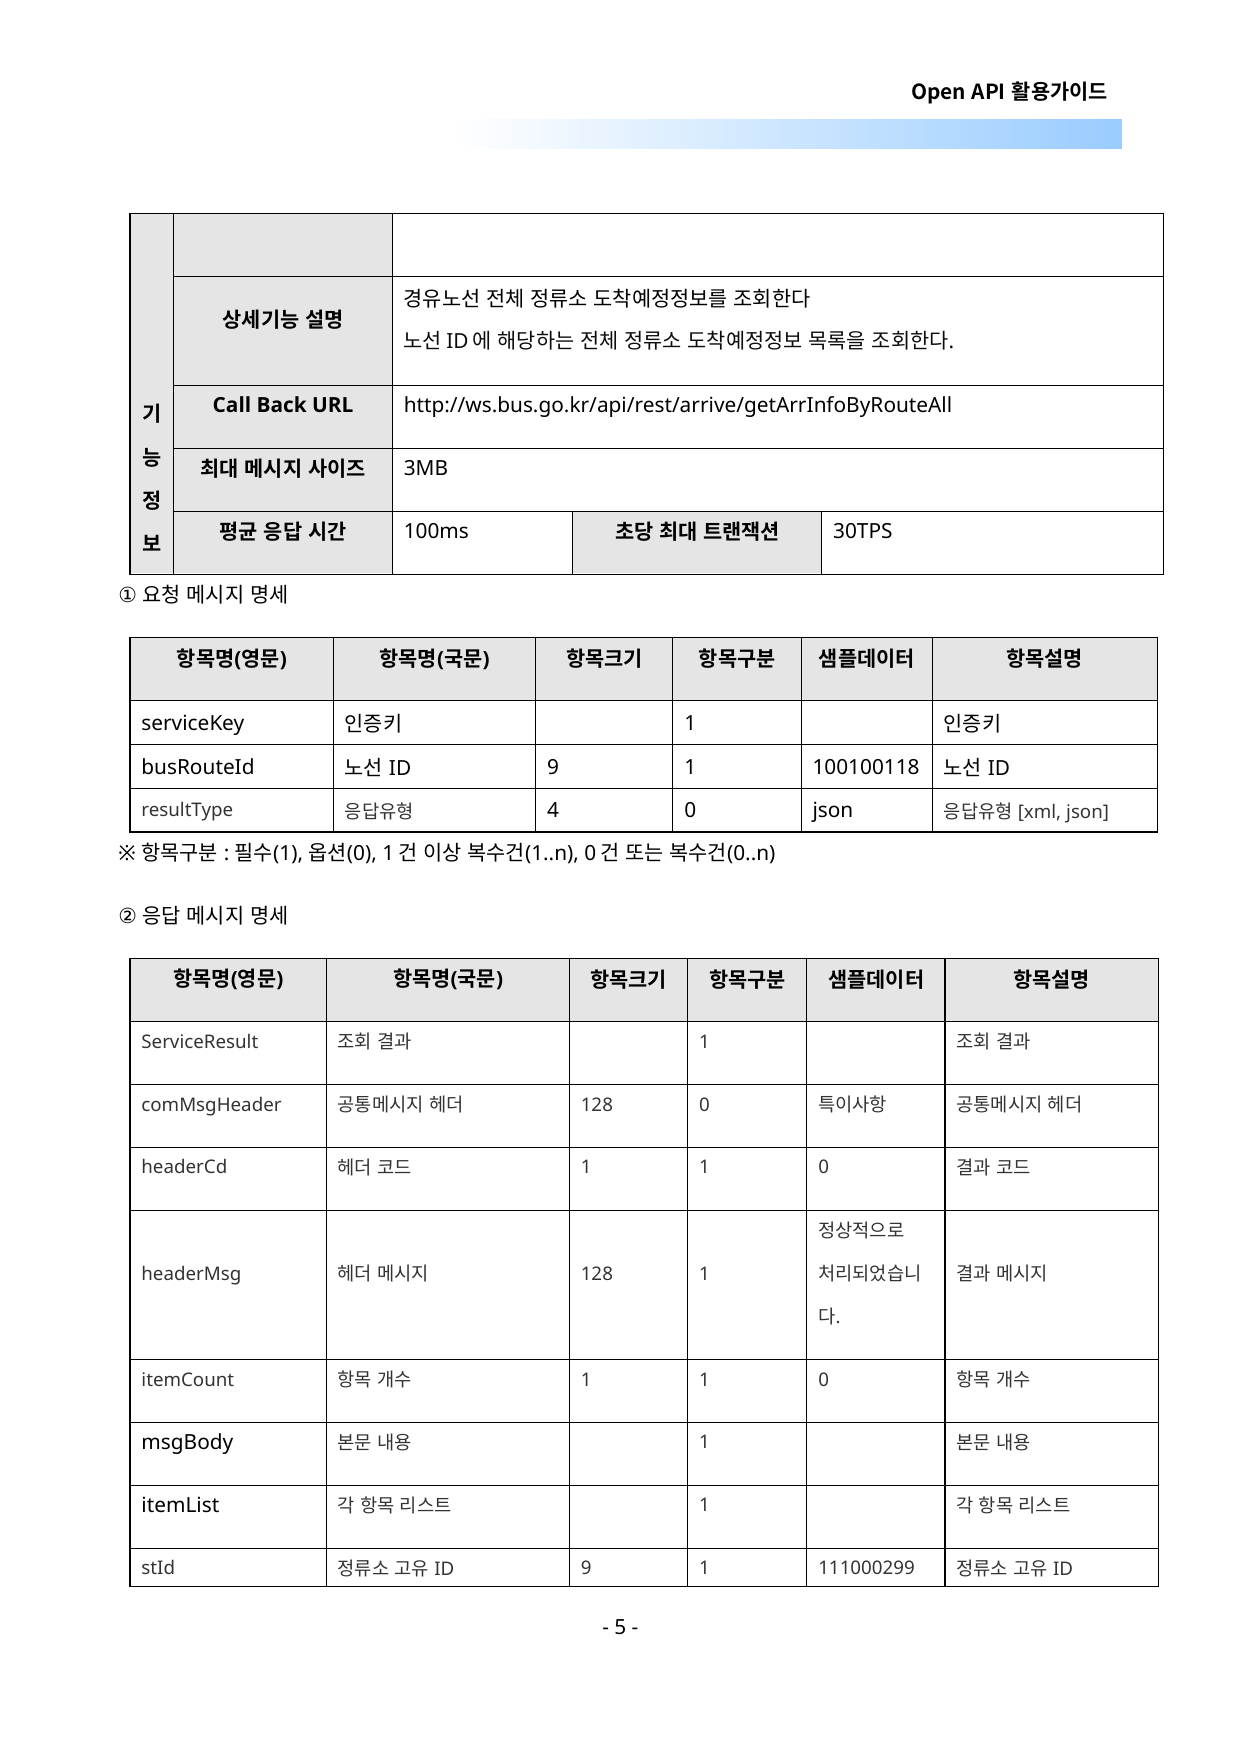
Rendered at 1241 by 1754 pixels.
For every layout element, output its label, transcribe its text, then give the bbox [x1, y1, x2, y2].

table_cell 응답유형 [xml, json] [933, 789, 1157, 831]
table_cell [570, 1022, 687, 1084]
table_cell 9 [536, 745, 672, 788]
table_cell 최대 메시지 사이즈 [174, 449, 392, 511]
table_cell 100100118 [802, 745, 932, 788]
table_cell stId [131, 1549, 326, 1586]
table_cell 노선 ID [933, 745, 1157, 788]
table_cell 노선 ID [334, 745, 535, 788]
table_cell itemCount [131, 1360, 326, 1422]
table_cell 항목 개수 [946, 1360, 1158, 1422]
table_cell Call Back URL [174, 386, 392, 448]
table_cell json [802, 789, 932, 831]
table_header 항목구분 [688, 959, 806, 1021]
table_cell [536, 701, 672, 744]
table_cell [393, 214, 1163, 276]
table_cell [807, 1423, 944, 1485]
table_cell 정류소 고유 ID [327, 1549, 569, 1586]
table_cell 헤더 코드 [327, 1148, 569, 1210]
table_cell 1 [688, 1486, 806, 1548]
table_cell busRouteId [131, 745, 333, 788]
table_cell 상세기능 설명 [174, 277, 392, 385]
table_cell 경유노선 전체 정류소 도착예정정보를 조회한다 노선ID에 해당하는 전체 정류소 도착예정정보 목록을 조회한다. [393, 277, 1163, 385]
table_cell 평균 응답 시간 [174, 512, 392, 573]
table_cell [807, 1022, 944, 1084]
table_header 항목명(국문) [327, 959, 569, 1021]
table_cell [807, 1486, 944, 1548]
table_cell [570, 1423, 687, 1485]
table_cell 1 [673, 745, 801, 788]
table_cell 정상적으로 처리되었습니다. [807, 1211, 944, 1359]
table_cell 1 [688, 1423, 806, 1485]
table_cell resultType [131, 789, 333, 831]
table_cell headerMsg [131, 1211, 326, 1359]
table_cell 30TPS [822, 512, 1163, 573]
table_cell 결과 메시지 [946, 1211, 1158, 1359]
table_cell 본문 내용 [327, 1423, 569, 1485]
table_cell 특이사항 [807, 1085, 944, 1147]
table_header 항목크기 [570, 959, 687, 1021]
table_cell 조회 결과 [946, 1022, 1158, 1084]
table_cell 4 [536, 789, 672, 831]
table_cell 1 [570, 1360, 687, 1422]
table_cell 각 항목 리스트 [946, 1486, 1158, 1548]
table_header 항목설명 [946, 959, 1158, 1021]
table_cell headerCd [131, 1148, 326, 1210]
table_header 샘플데이터 [807, 959, 944, 1021]
table_cell 128 [570, 1211, 687, 1359]
table_cell 정류소 고유 ID [946, 1549, 1158, 1586]
table_cell 1 [673, 701, 801, 744]
table_cell 공통메시지 헤더 [327, 1085, 569, 1147]
table_cell 초당 최대 트랜잭션 [573, 512, 821, 573]
text ※ 항목구분 : 필수(1), 옵션(0), 1건 이상 복수건(1..n), 0건 또는 복수건(0..n) [118, 832, 1122, 870]
table_cell [802, 701, 932, 744]
table_header 샘플데이터 [802, 638, 932, 700]
table_cell 0 [807, 1148, 944, 1210]
table_cell serviceKey [131, 701, 333, 744]
table_cell 1 [688, 1549, 806, 1586]
table_header 항목명(영문) [131, 638, 333, 700]
table_cell 공통메시지 헤더 [946, 1085, 1158, 1147]
table_cell [570, 1486, 687, 1548]
table_cell http://ws.bus.go.kr/api/rest/arrive/getArrInfoByRouteAll [393, 386, 1163, 448]
table_cell 1 [688, 1148, 806, 1210]
table_cell 결과 코드 [946, 1148, 1158, 1210]
table_cell 0 [688, 1085, 806, 1147]
table_cell 응답유형 [334, 789, 535, 831]
table_cell 3MB [393, 449, 1163, 511]
table_cell 1 [688, 1022, 806, 1084]
table_cell 9 [570, 1549, 687, 1586]
table_cell 조회 결과 [327, 1022, 569, 1084]
subtitle 요청 메시지 명세 [118, 574, 1122, 612]
table_cell msgBody [131, 1423, 326, 1485]
table_header 항목크기 [536, 638, 672, 700]
table_header 항목구분 [673, 638, 801, 700]
table_cell 항목 개수 [327, 1360, 569, 1422]
table_cell 각 항목 리스트 [327, 1486, 569, 1548]
table_cell 1 [688, 1211, 806, 1359]
table_cell 100ms [393, 512, 572, 573]
table_cell 0 [807, 1360, 944, 1422]
table_cell 1 [688, 1360, 806, 1422]
table_cell 128 [570, 1085, 687, 1147]
table_cell ServiceResult [131, 1022, 326, 1084]
table_header 항목명(영문) [131, 959, 326, 1021]
table_cell 헤더 메시지 [327, 1211, 569, 1359]
table_cell 인증키 [933, 701, 1157, 744]
table_header 항목설명 [933, 638, 1157, 700]
table_cell 인증키 [334, 701, 535, 744]
table_cell 0 [673, 789, 801, 831]
table_cell 111000299 [807, 1549, 944, 1586]
table_cell 상세기능명 [174, 214, 392, 276]
subtitle 응답 메시지 명세 [118, 895, 1122, 933]
table_cell 1 [570, 1148, 687, 1210]
table_cell 본문 내용 [946, 1423, 1158, 1485]
table_cell itemList [131, 1486, 326, 1548]
table_header 항목명(국문) [334, 638, 535, 700]
table_cell comMsgHeader [131, 1085, 326, 1147]
